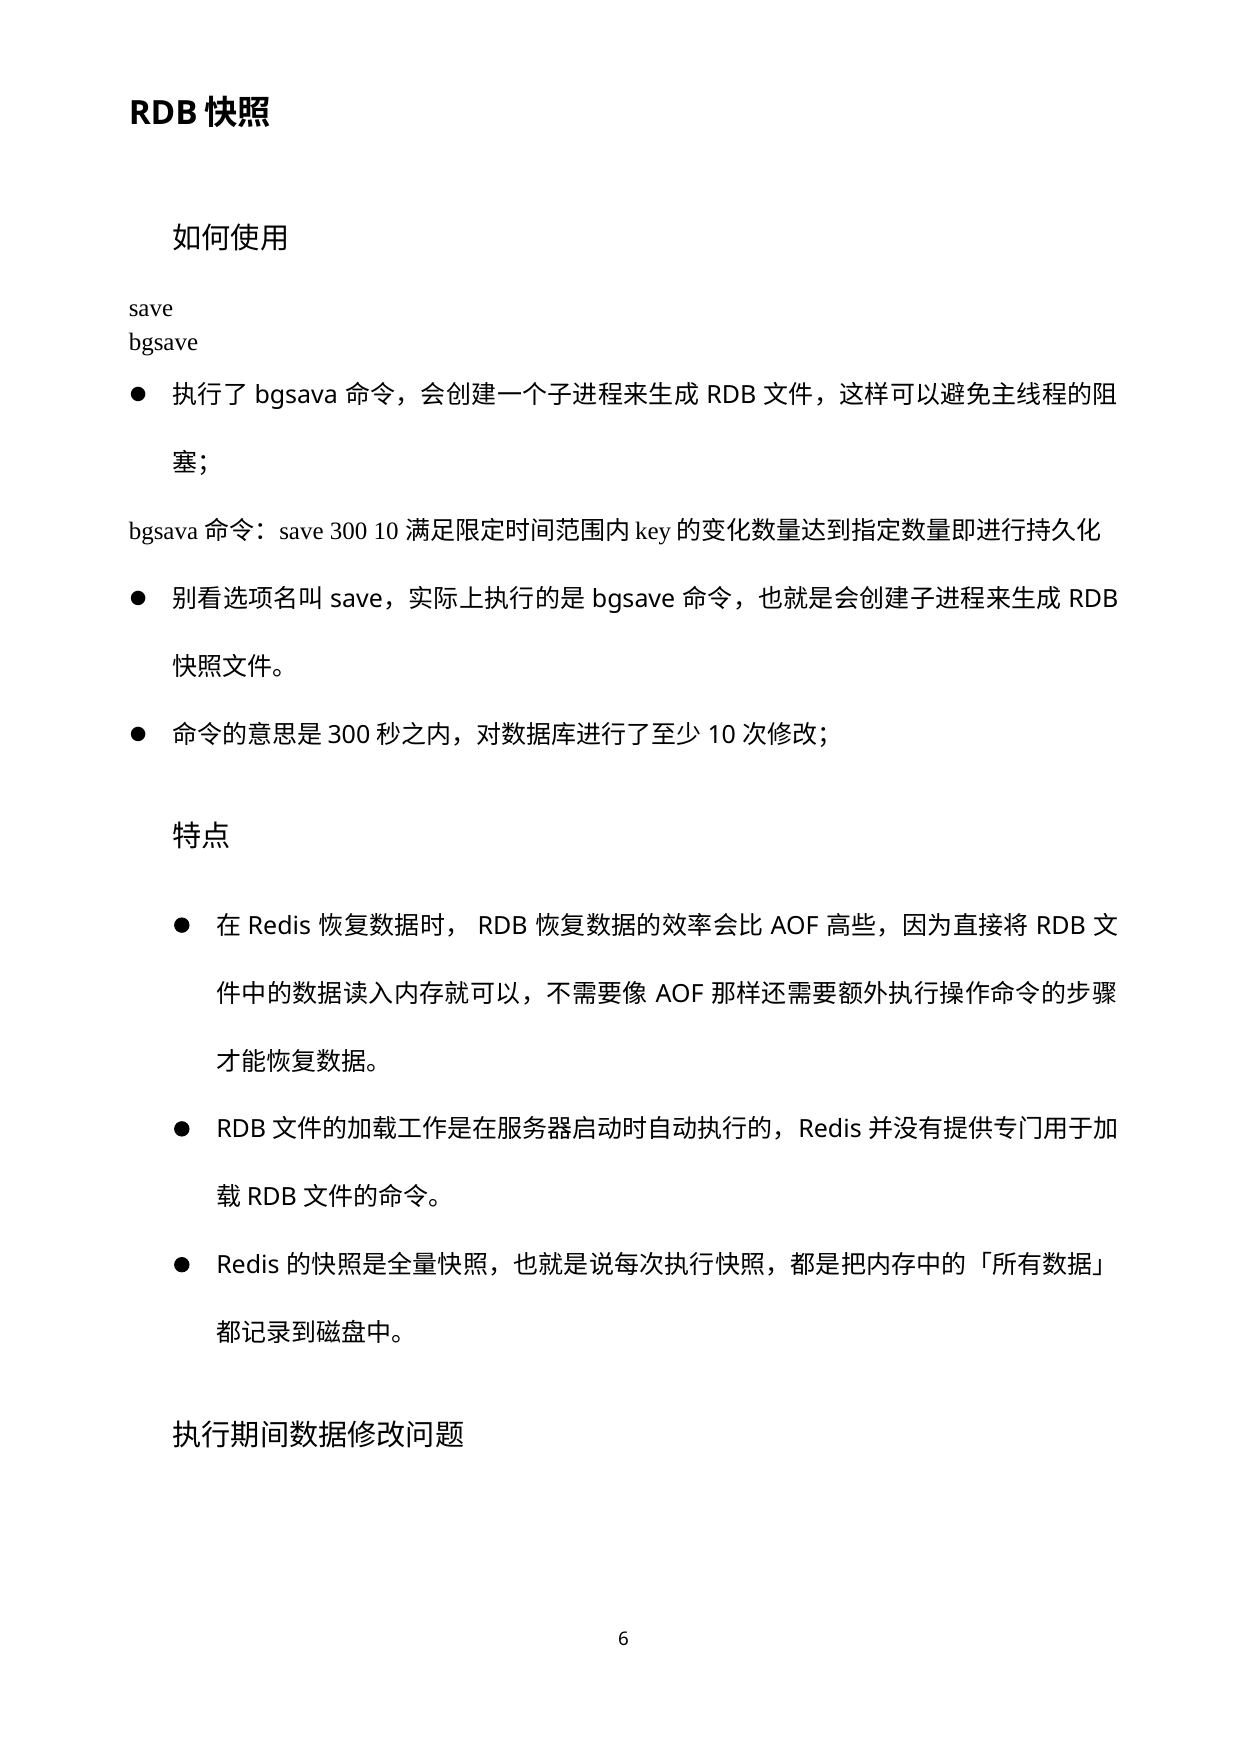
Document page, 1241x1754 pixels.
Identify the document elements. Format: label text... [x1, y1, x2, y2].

list Redis 的快照是全量快照，也就是说每次执行快照，都是把内存中的「所有数据」都记录到磁盘中。 [172, 1229, 1118, 1365]
text bgsave [128, 325, 1118, 359]
list 在 Redis 恢复数据时， RDB 恢复数据的效率会比 AOF 高些，因为直接将 RDB 文件中的数据读入内存就可以，不需要像 AOF 那样还需要额外执行操作命令的步骤才能恢复数据。 [172, 889, 1118, 1093]
subtitle RDB快照 [128, 76, 1118, 144]
list 执行了 bgsava 命令，会创建一个子进程来生成 RDB 文件，这样可以避免主线程的阻塞； [128, 359, 1118, 494]
list 命令的意思是300 秒之内，对数据库进行了至少 10 次修改； [128, 698, 1118, 766]
subtitle 执行期间数据修改问题 [172, 1399, 1118, 1467]
subtitle 特点 [172, 800, 1118, 868]
text save [128, 291, 1118, 325]
list 别看选项名叫 save，实际上执行的是 bgsave 命令，也就是会创建子进程来生成 RDB 快照文件。 [128, 562, 1118, 698]
list RDB 文件的加载工作是在服务器启动时自动执行的，Redis 并没有提供专门用于加载 RDB 文件的命令。 [172, 1093, 1118, 1229]
subtitle 如何使用 [172, 202, 1118, 270]
text bgsava 命令：save 300 10 满足限定时间范围内key的变化数量达到指定数量即进行持久化 [128, 494, 1118, 562]
